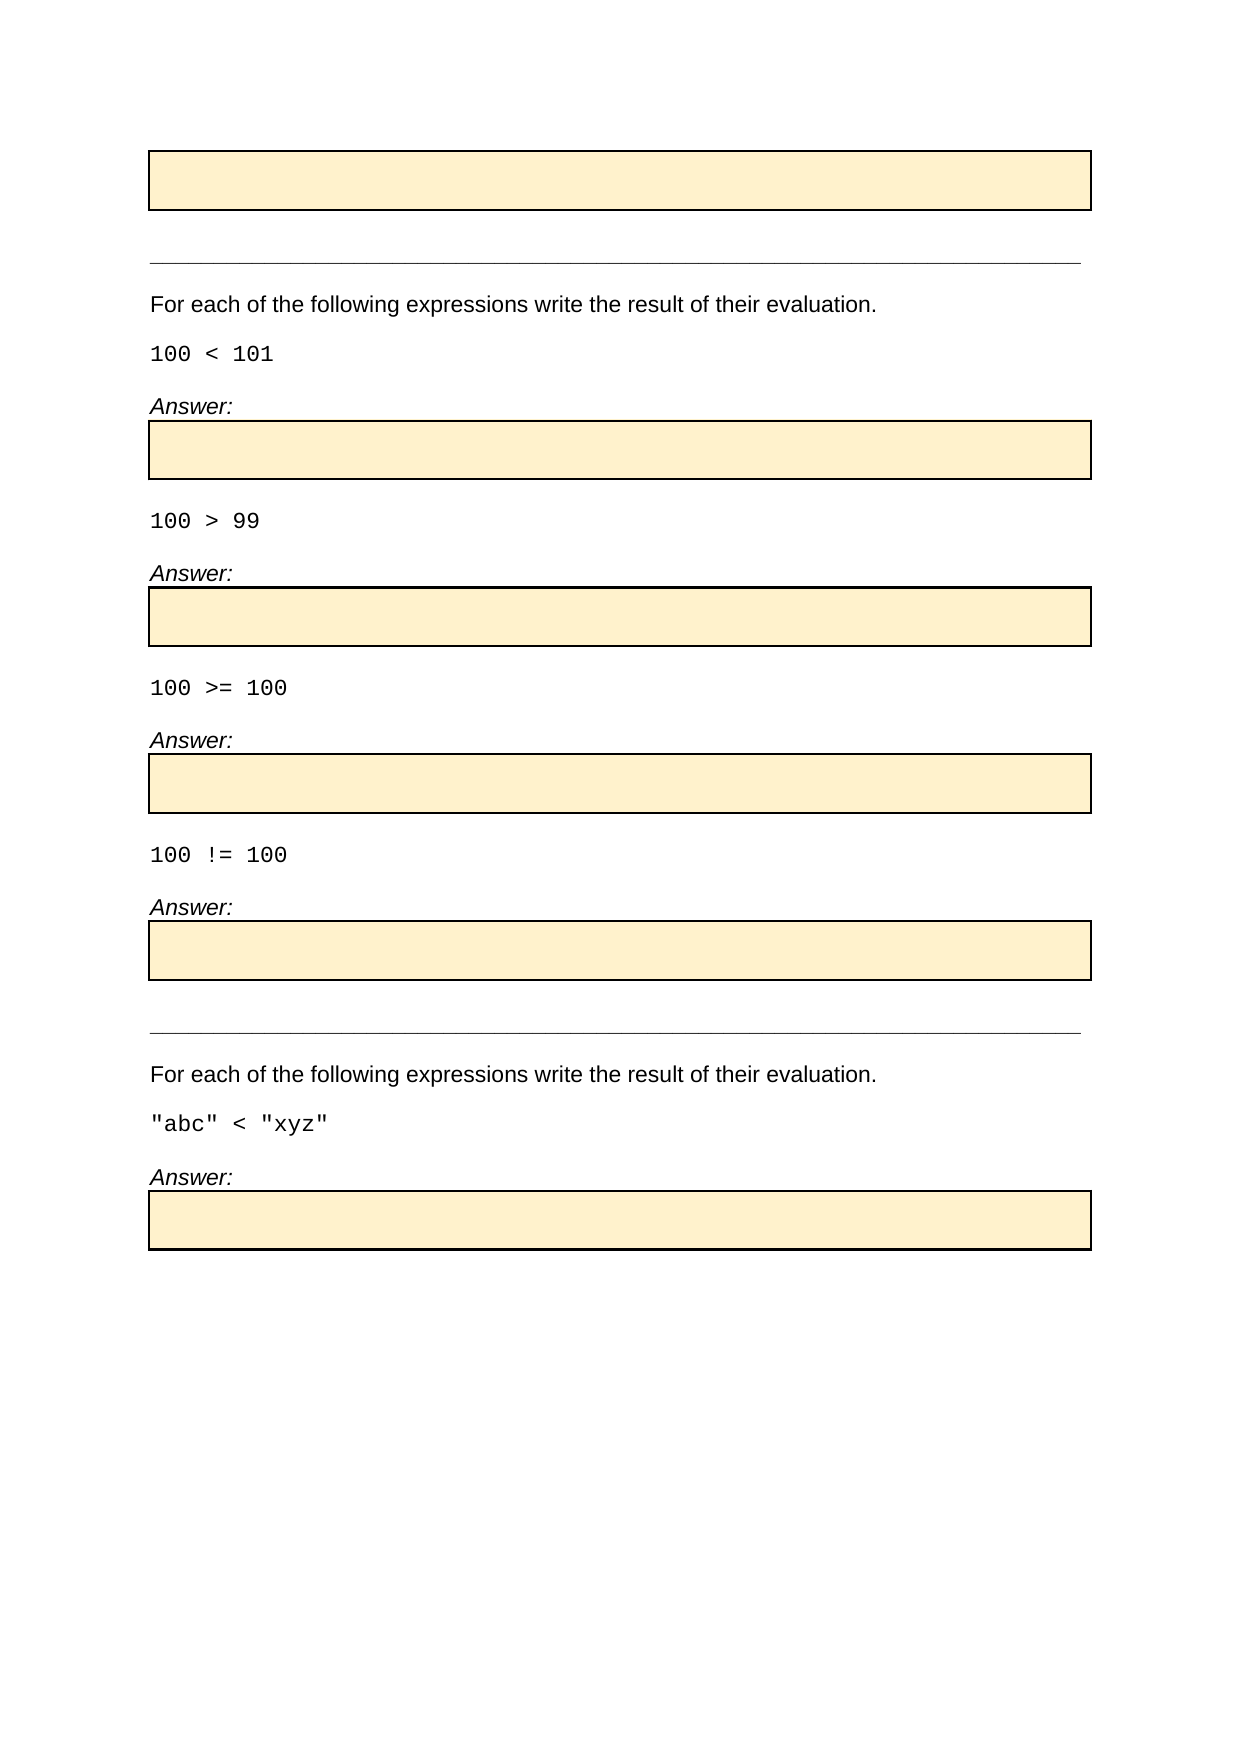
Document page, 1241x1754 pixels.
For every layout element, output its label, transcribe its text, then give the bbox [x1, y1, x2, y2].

text 100 > 99 [150, 509, 1090, 535]
text 100 != 100 [150, 843, 1090, 869]
text Answer: [150, 560, 1090, 586]
text _________________________________________________________________________ [150, 1010, 1090, 1036]
text Answer: [150, 1163, 1090, 1190]
text For each of the following expressions write the result of their evaluation. [150, 1061, 1090, 1087]
text For each of the following expressions write the result of their evaluation. [150, 291, 1090, 317]
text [150, 239, 1090, 266]
text Answer: [150, 894, 1090, 920]
text "abc" < "xyz" [150, 1112, 1090, 1138]
text 100 >= 100 [150, 676, 1090, 702]
text Answer: [150, 727, 1090, 753]
text 100 < 101 [150, 342, 1090, 368]
text Answer: [150, 393, 1090, 419]
